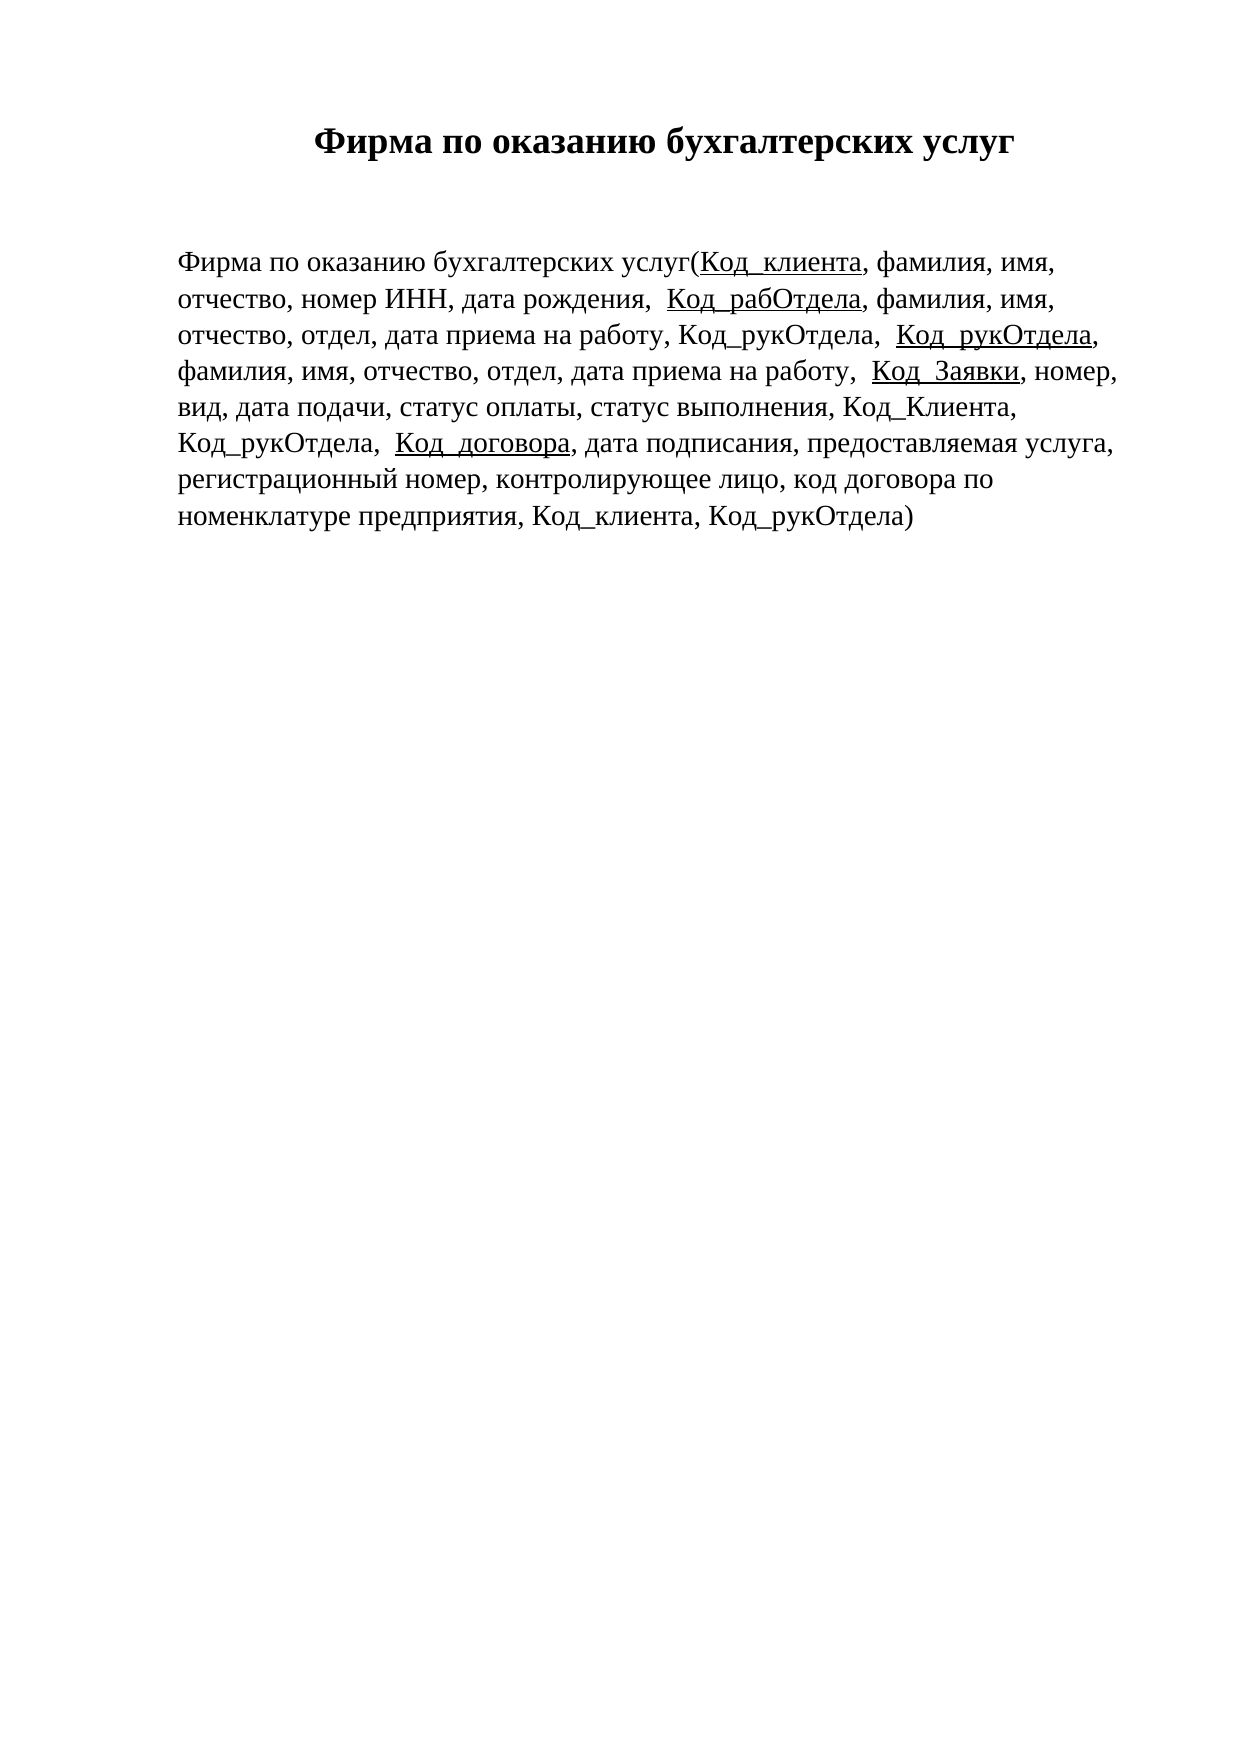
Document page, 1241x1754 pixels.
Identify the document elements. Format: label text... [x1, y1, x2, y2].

text Фирма по оказанию бухгалтерских услуг [177, 118, 1152, 161]
text Фирма по оказанию бухгалтерских услуг(Код_клиента, фамилия, имя, отчество, номер ИНН, дата рождения, Код_рабОтдела, фамилия, имя, отчество, отдел, дата приема на работу, Код_рукОтдела, Код_рукОтдела, фамилия, имя, отчество, отдел, дата приема на работу, Код_Заявки, номер, вид, дата подачи, статус оплаты, статус выполнения, Код_Клиента, Код_рукОтдела, Код_договора, дата подписания, предоставляемая услуга, регистрационный номер, контролирующее лицо, код договора по номенклатуре предприятия, Код_клиента, Код_рукОтдела) [177, 244, 1152, 531]
